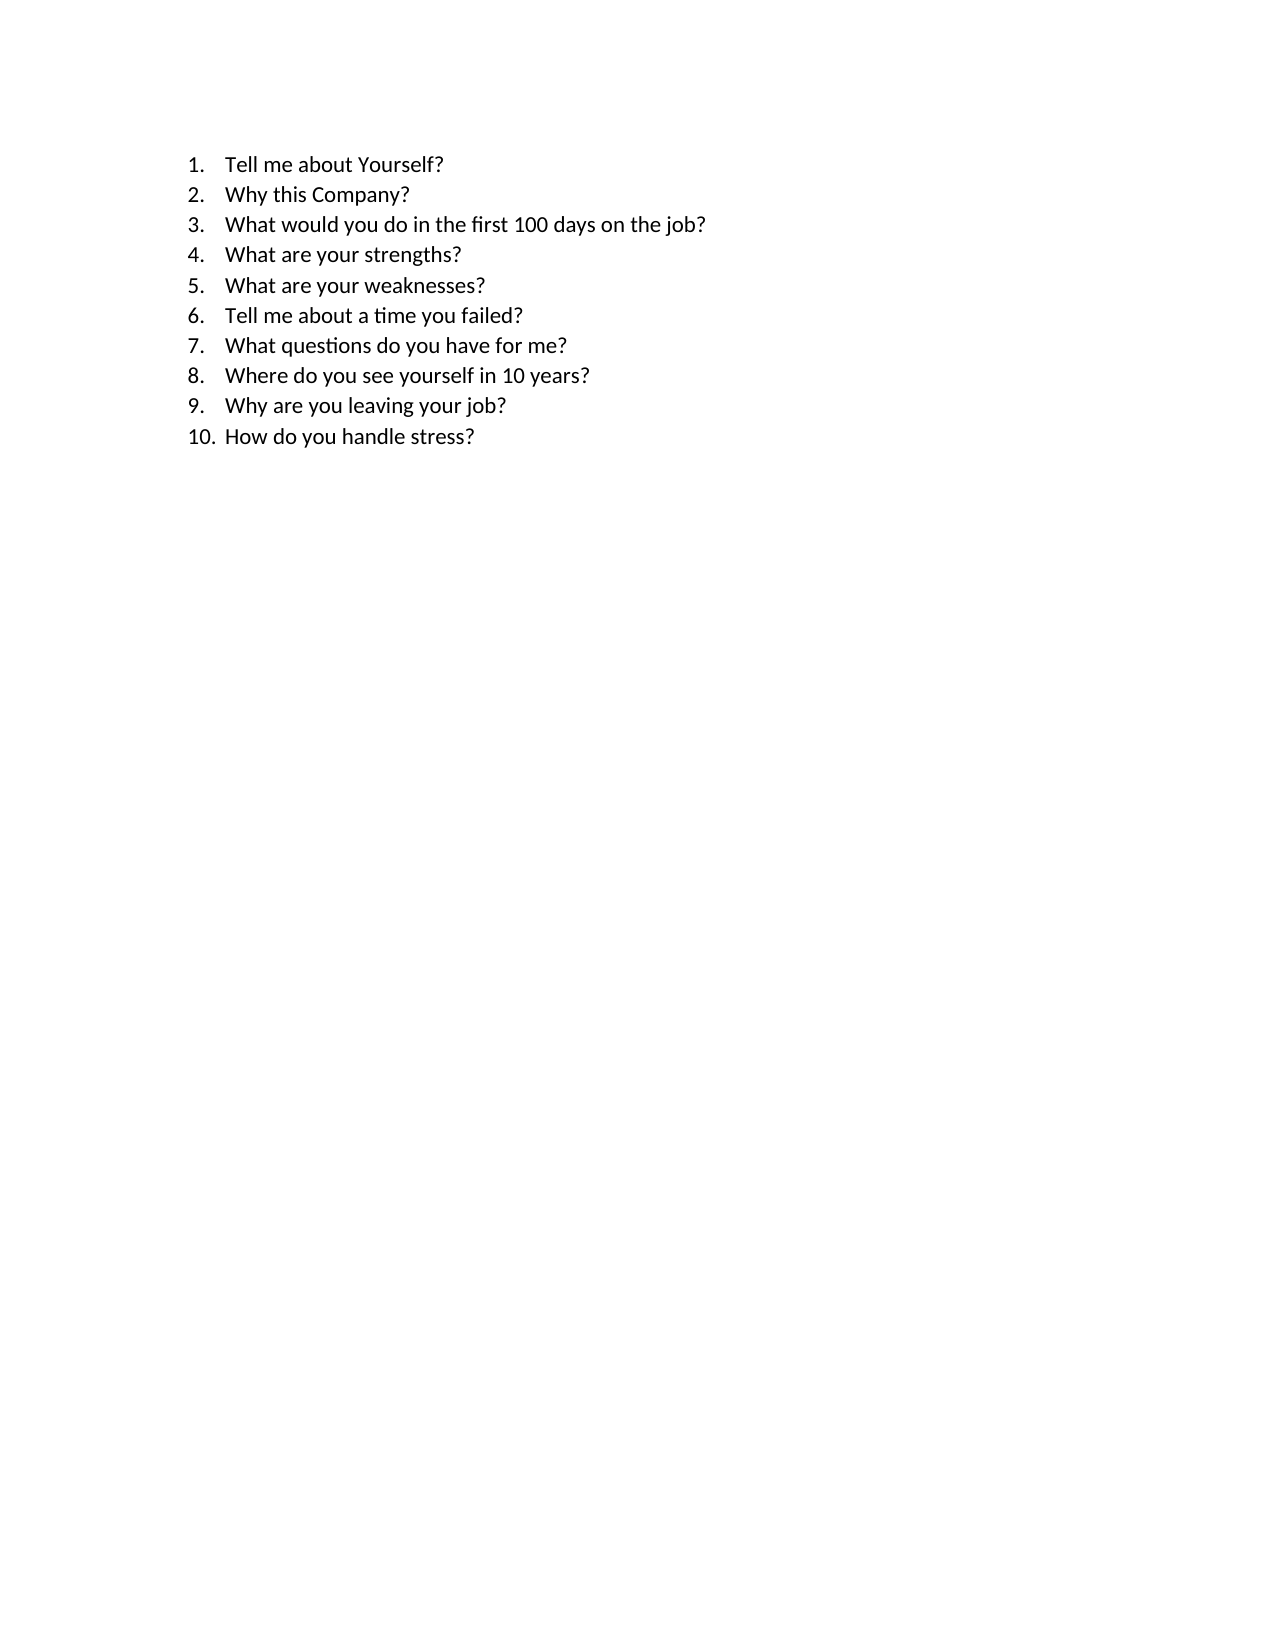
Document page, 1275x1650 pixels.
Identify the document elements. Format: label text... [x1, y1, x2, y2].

list What are your strengths? [187, 241, 1125, 269]
list Why are you leaving your job? [187, 392, 1125, 420]
list Tell me about Yourself? [187, 150, 1125, 178]
list How do you handle stress? [187, 422, 1125, 450]
list Tell me about a time you failed? [187, 301, 1125, 329]
list What are your weaknesses? [187, 271, 1125, 299]
list What would you do in the first 100 days on the job? [187, 210, 1125, 238]
list Why this Company? [187, 180, 1125, 208]
list Where do you see yourself in 10 years? [187, 361, 1125, 389]
list What questions do you have for me? [187, 331, 1125, 359]
